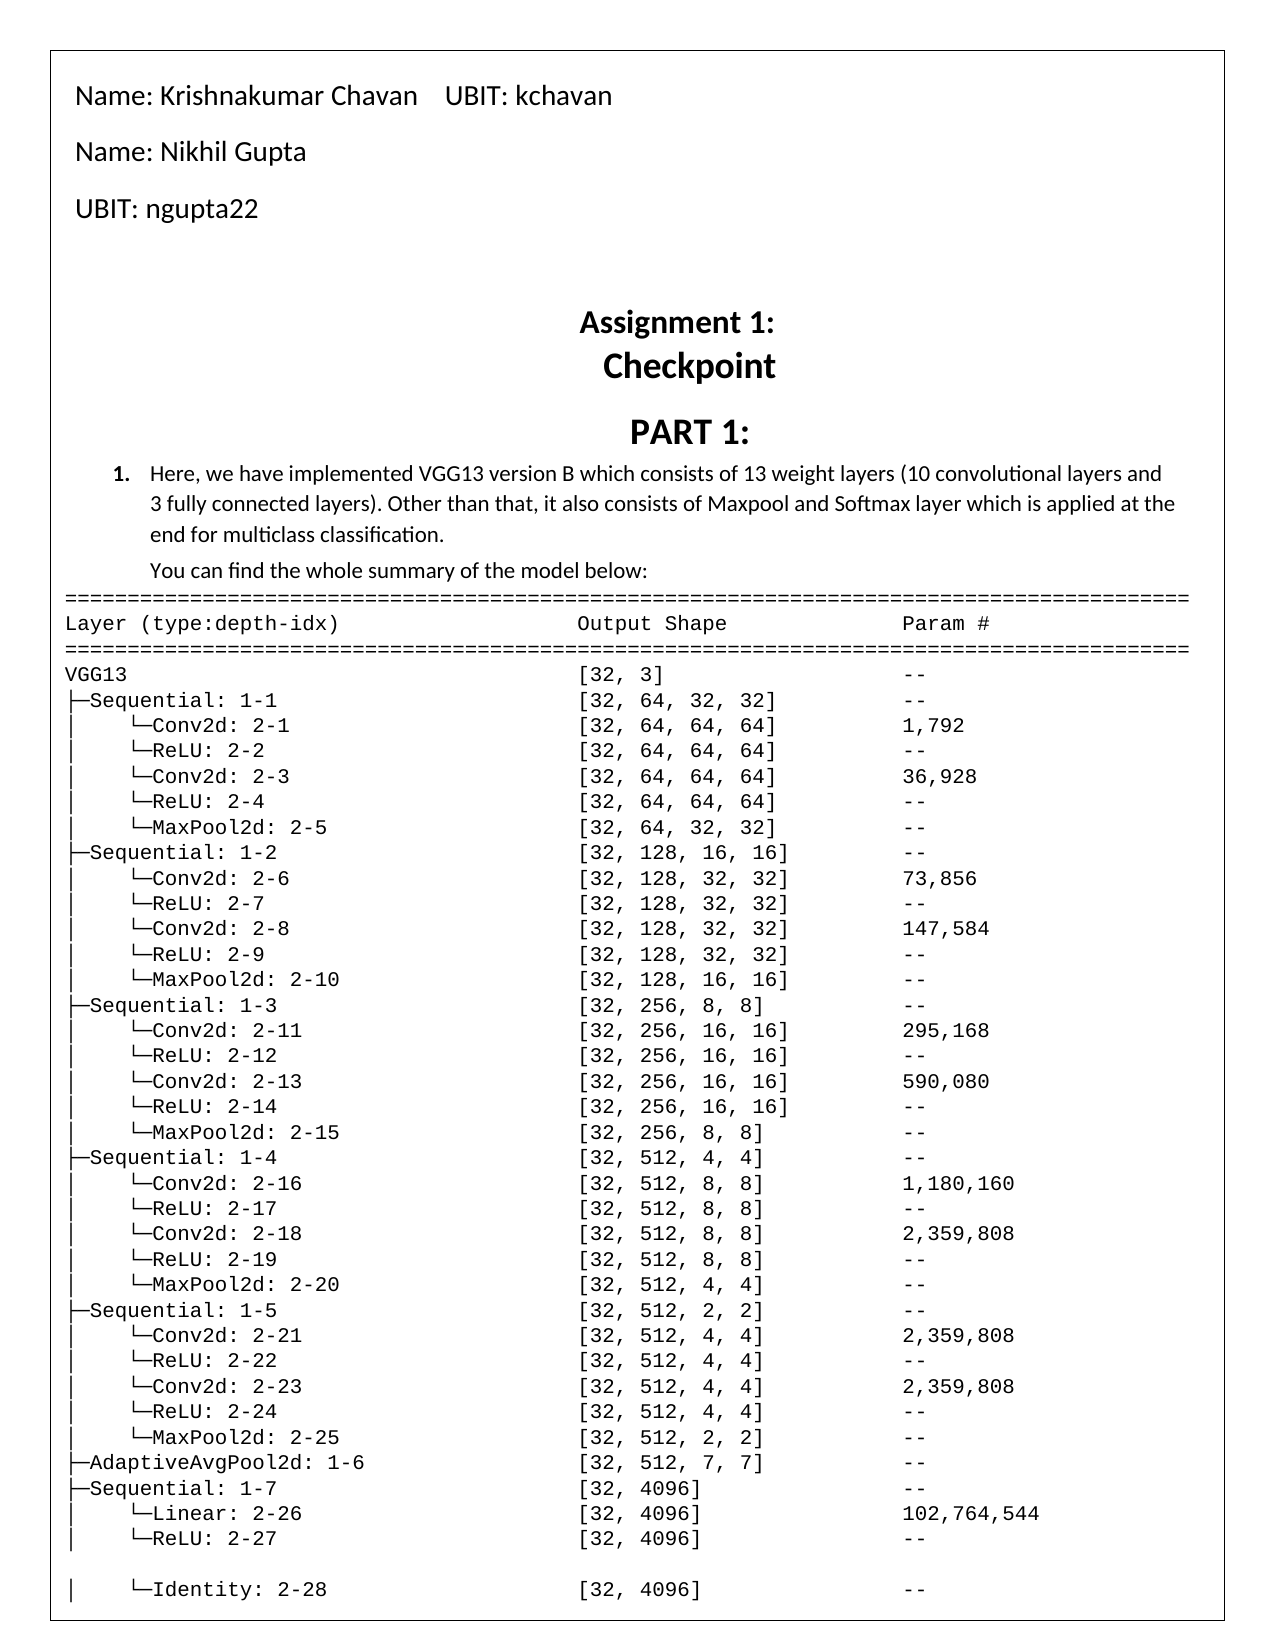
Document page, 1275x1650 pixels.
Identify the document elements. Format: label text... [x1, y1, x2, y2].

text ├─Sequential: 1-3 [32, 256, 8, 8] -- [64, 993, 1214, 1018]
text ├─Sequential: 1-7 [32, 4096] -- [64, 1476, 1214, 1501]
text │ └─ReLU: 2-7 [32, 128, 32, 32] -- [64, 891, 1214, 917]
list You can find the whole summary of the model below: [150, 556, 1179, 584]
text │ └─ReLU: 2-24 [32, 512, 4, 4] -- [64, 1399, 1214, 1425]
text │ └─Conv2d: 2-3 [32, 64, 64, 64] 36,928 [64, 764, 1214, 789]
text │ └─Conv2d: 2-21 [32, 512, 4, 4] 2,359,808 [64, 1323, 1214, 1349]
text │ └─ReLU: 2-12 [32, 256, 16, 16] -- [64, 1044, 1214, 1069]
text │ └─ReLU: 2-14 [32, 256, 16, 16] -- [64, 1094, 1214, 1120]
text UBIT: ngupta22 [75, 190, 1212, 226]
text │ └─Identity: 2-28 [32, 4096] -- [64, 1577, 1214, 1603]
text │ └─MaxPool2d: 2-10 [32, 128, 16, 16] -- [64, 967, 1214, 993]
text │ └─Conv2d: 2-18 [32, 512, 8, 8] 2,359,808 [64, 1222, 1214, 1247]
text │ └─MaxPool2d: 2-25 [32, 512, 2, 2] -- [64, 1425, 1214, 1450]
subtitle Checkpoint [588, 342, 791, 387]
text │ └─ReLU: 2-2 [32, 64, 64, 64] -- [64, 739, 1214, 764]
text VGG13 [32, 3] -- [64, 662, 1214, 688]
text │ └─ReLU: 2-19 [32, 512, 8, 8] -- [64, 1247, 1214, 1272]
text │ └─ReLU: 2-17 [32, 512, 8, 8] -- [64, 1196, 1214, 1222]
text ========================================================================================== [64, 637, 1214, 662]
text PART 1: [588, 408, 791, 453]
text │ └─Conv2d: 2-13 [32, 256, 16, 16] 590,080 [64, 1069, 1214, 1094]
text Name: Nikhil Gupta [75, 133, 1212, 169]
text │ └─Conv2d: 2-6 [32, 128, 32, 32] 73,856 [64, 866, 1214, 891]
text ├─Sequential: 1-5 [32, 512, 2, 2] -- [64, 1298, 1214, 1323]
text │ └─Conv2d: 2-8 [32, 128, 32, 32] 147,584 [64, 917, 1214, 942]
text │ └─MaxPool2d: 2-5 [32, 64, 32, 32] -- [64, 815, 1214, 840]
text ========================================================================================== [64, 586, 1214, 612]
text Name: Krishnakumar Chavan UBIT: kchavan [75, 77, 1212, 113]
text Assignment 1: [139, 301, 1214, 342]
text │ └─Conv2d: 2-16 [32, 512, 8, 8] 1,180,160 [64, 1171, 1214, 1196]
text │ └─ReLU: 2-22 [32, 512, 4, 4] -- [64, 1349, 1214, 1374]
text │ └─Linear: 2-26 [32, 4096] 102,764,544 [64, 1501, 1214, 1527]
text ├─AdaptiveAvgPool2d: 1-6 [32, 512, 7, 7] -- [64, 1450, 1214, 1476]
text │ └─Conv2d: 2-1 [32, 64, 64, 64] 1,792 [64, 713, 1214, 739]
text │ └─MaxPool2d: 2-20 [32, 512, 4, 4] -- [64, 1272, 1214, 1298]
text │ └─ReLU: 2-4 [32, 64, 64, 64] -- [64, 789, 1214, 815]
list Here, we have implemented VGG13 version B which consists of 13 weight layers (10 convolutional layers and 3 fully connected layers). Other than that, it also consists of Maxpool and Softmax layer which is applied at the end for multiclass classification. [112, 459, 1179, 548]
text │ └─Conv2d: 2-23 [32, 512, 4, 4] 2,359,808 [64, 1374, 1214, 1399]
text │ └─Conv2d: 2-11 [32, 256, 16, 16] 295,168 [64, 1018, 1214, 1044]
text │ └─MaxPool2d: 2-15 [32, 256, 8, 8] -- [64, 1120, 1214, 1145]
text ├─Sequential: 1-2 [32, 128, 16, 16] -- [64, 840, 1214, 866]
text │ └─ReLU: 2-9 [32, 128, 32, 32] -- [64, 942, 1214, 967]
text ├─Sequential: 1-1 [32, 64, 32, 32] -- [64, 688, 1214, 713]
text Layer (type:depth-idx) Output Shape Param # [64, 612, 1214, 637]
text ├─Sequential: 1-4 [32, 512, 4, 4] -- [64, 1145, 1214, 1171]
text │ └─ReLU: 2-27 [32, 4096] -- [64, 1527, 1214, 1552]
